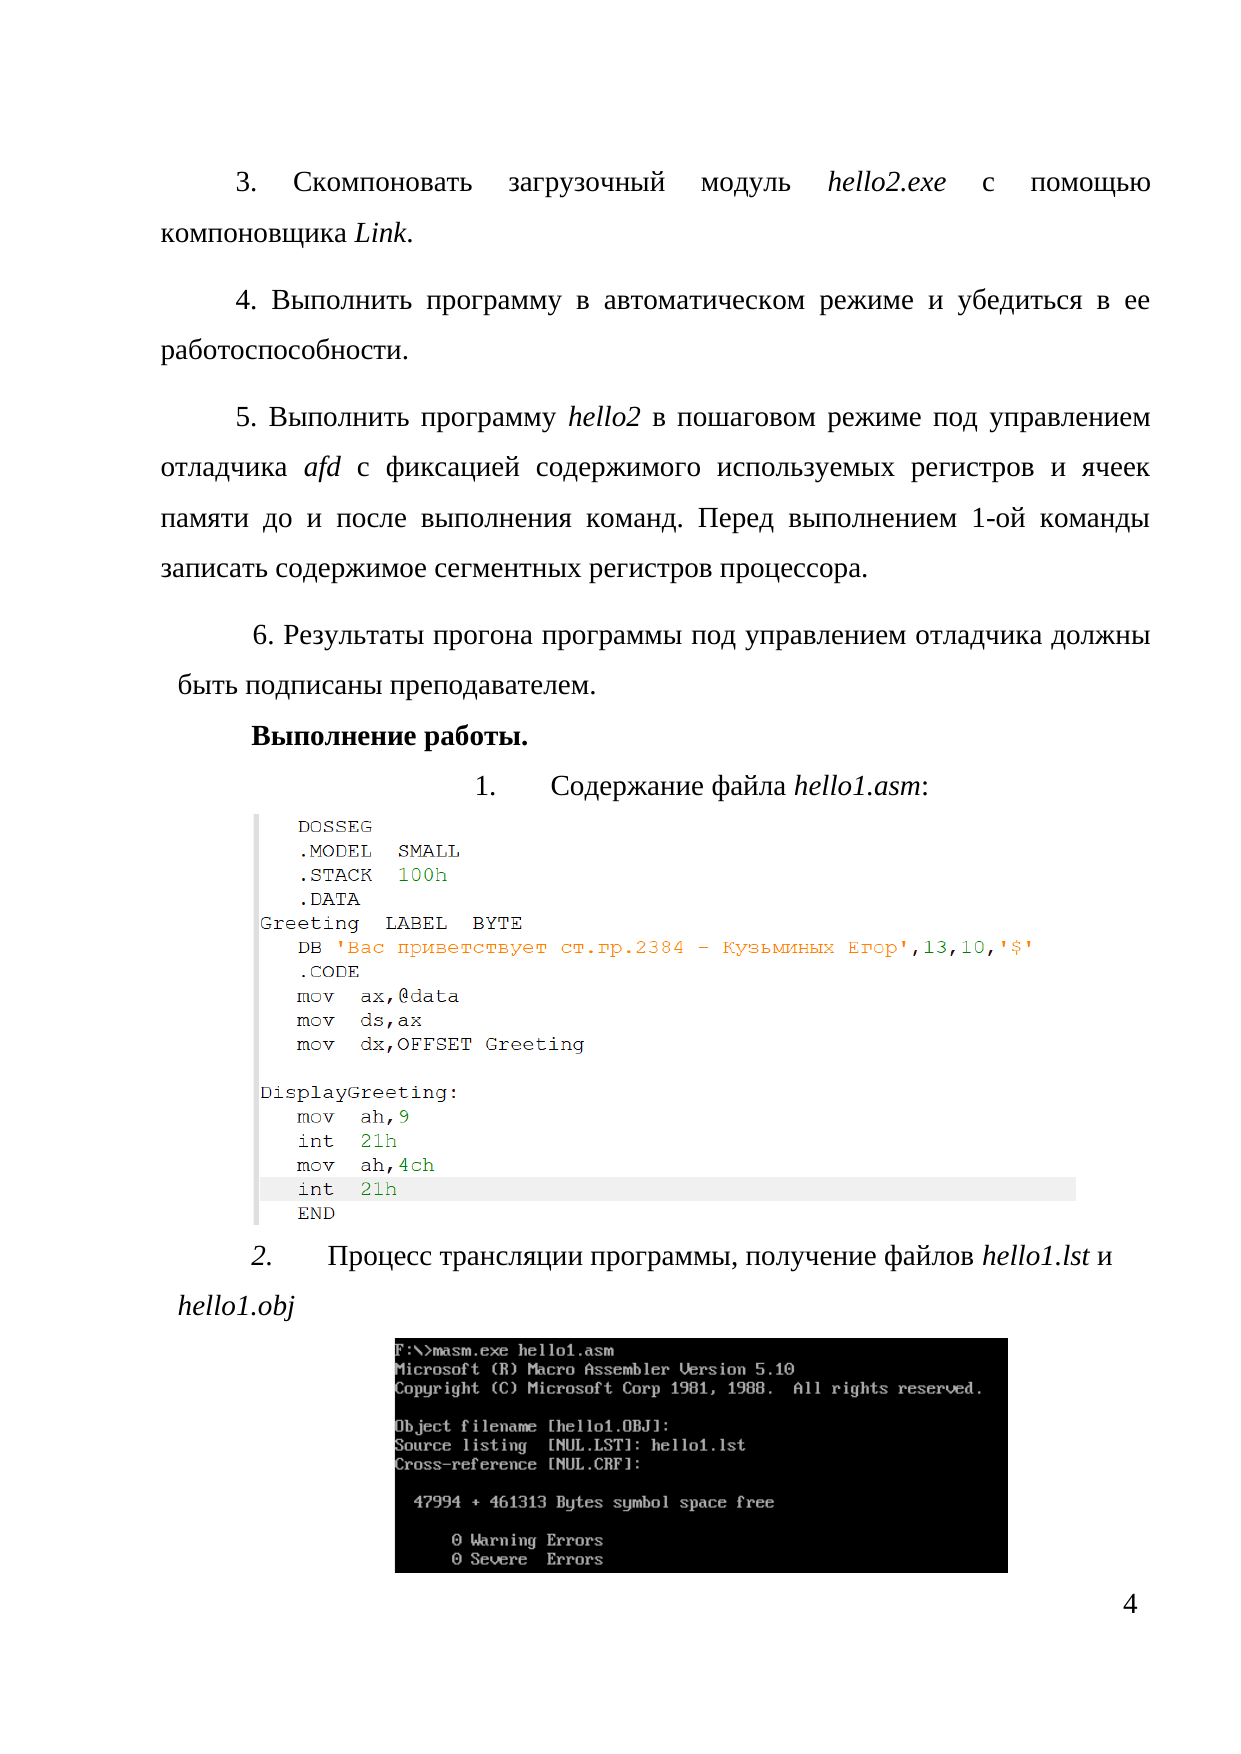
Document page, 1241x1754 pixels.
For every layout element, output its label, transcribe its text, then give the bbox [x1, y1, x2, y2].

text 5. Выполнить программу hello2 в пошаговом режиме под управлением отладчика afd с фиксацией содержимого используемых регистров и ячеек памяти до и после выполнения команд. Перед выполнением 1-ой команды записать содержимое сегментных регистров процессора. [160, 399, 1151, 584]
picture [394, 1338, 1008, 1573]
list Процесс трансляции программы, получение файлов hello1.lst и hello1.obj [177, 1238, 1152, 1322]
text 4. Выполнить программу в автоматическом режиме и убедиться в ее работоспособности. [160, 282, 1151, 366]
subtitle Выполнение работы. [251, 718, 1163, 751]
text 6. Результаты прогона программы под управлением отладчика должны быть подписаны преподавателем. [177, 617, 1151, 701]
picture [253, 814, 1076, 1225]
text 3. Скомпоновать загрузочный модуль hello2.exe с помощью компоновщика Link. [160, 164, 1151, 248]
